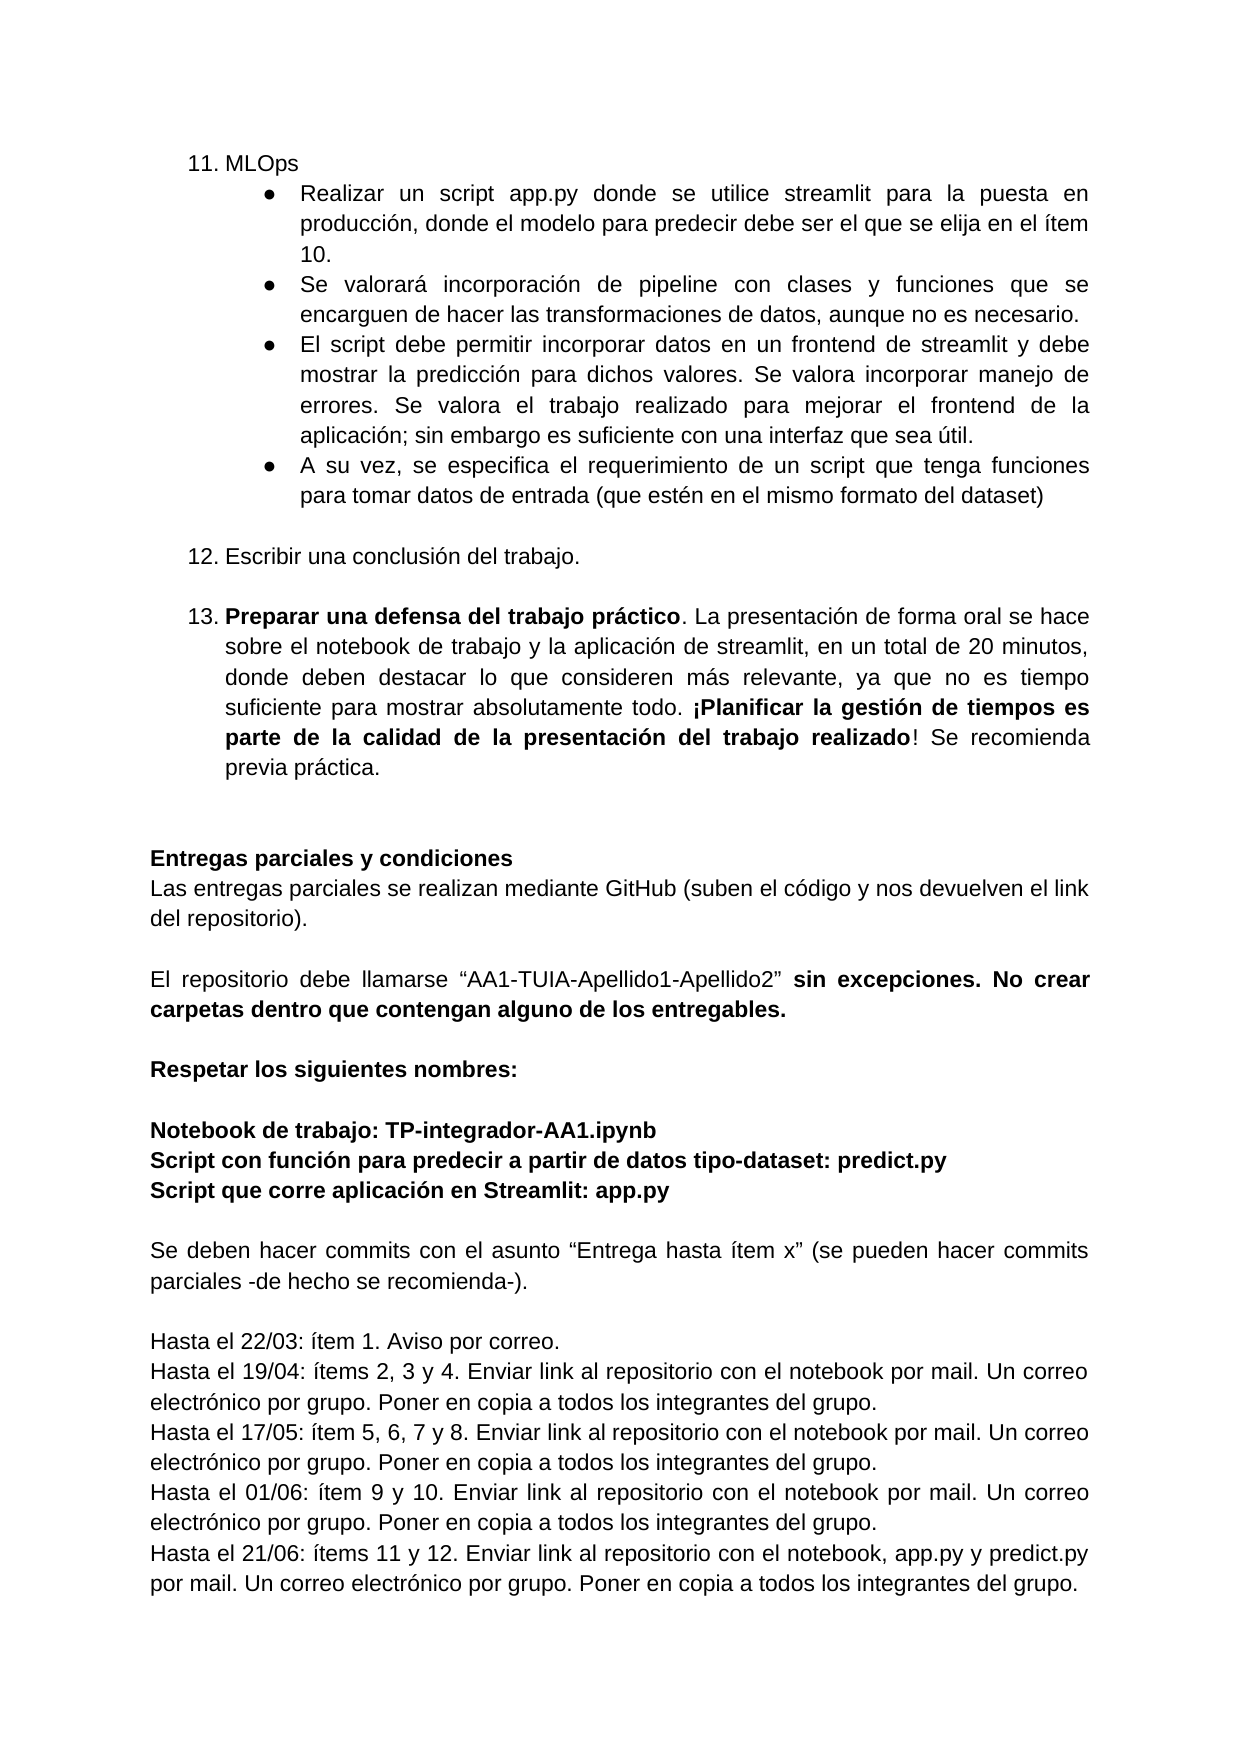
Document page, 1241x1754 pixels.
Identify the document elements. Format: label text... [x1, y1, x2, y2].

list Escribir una conclusión del trabajo. [187, 543, 1090, 569]
text Script que corre aplicación en Streamlit: app.py [150, 1177, 1090, 1203]
list Se valorará incorporación de pipeline con clases y funciones que se encarguen de hacer las transformaciones de datos, aunque no es necesario. [262, 271, 1090, 327]
list Preparar una defensa del trabajo práctico. La presentación de forma oral se hace sobre el notebook de trabajo y la aplicación de streamlit, en un total de 20 minutos, donde deben destacar lo que consideren más relevante, ya que no es tiempo suficiente para mostrar absolutamente todo. ¡Planificar la gestión de tiempos es parte de la calidad de la presentación del trabajo realizado! Se recomienda previa práctica. [187, 603, 1090, 781]
text Notebook de trabajo: TP-integrador-AA1.ipynb [150, 1117, 1090, 1143]
text Hasta el 01/06: ítem 9 y 10. Enviar link al repositorio con el notebook por mail. Un correo electrónico por grupo. Poner en copia a todos los integrantes del grupo. [150, 1479, 1090, 1536]
text Hasta el 22/03: ítem 1. Aviso por correo. [150, 1328, 1090, 1354]
list Realizar un script app.py donde se utilice streamlit para la puesta en producción, donde el modelo para predecir debe ser el que se elija en el ítem 10. [262, 180, 1090, 267]
text Script con función para predecir a partir de datos tipo-dataset: predict.py [150, 1147, 1090, 1173]
text El repositorio debe llamarse “AA1-TUIA-Apellido1-Apellido2” sin excepciones. No crear carpetas dentro que contengan alguno de los entregables. [150, 966, 1090, 1022]
text Hasta el 17/05: ítem 5, 6, 7 y 8. Enviar link al repositorio con el notebook por mail. Un correo electrónico por grupo. Poner en copia a todos los integrantes del grupo. [150, 1419, 1090, 1475]
text Hasta el 21/06: ítems 11 y 12. Enviar link al repositorio con el notebook, app.py y predict.py por mail. Un correo electrónico por grupo. Poner en copia a todos los integrantes del grupo. [150, 1539, 1090, 1596]
list A su vez, se especifica el requerimiento de un script que tenga funciones para tomar datos de entrada (que estén en el mismo formato del dataset) [262, 452, 1090, 509]
list El script debe permitir incorporar datos en un frontend de streamlit y debe mostrar la predicción para dichos valores. Se valora incorporar manejo de errores. Se valora el trabajo realizado para mejorar el frontend de la aplicación; sin embargo es suficiente con una interfaz que sea útil. [262, 331, 1090, 448]
text Las entregas parciales se realizan mediante GitHub (suben el código y nos devuelven el link del repositorio). [150, 875, 1090, 932]
text Entregas parciales y condiciones [150, 845, 1090, 871]
text Respetar los siguientes nombres: [150, 1056, 1090, 1083]
text Hasta el 19/04: ítems 2, 3 y 4. Enviar link al repositorio con el notebook por mail. Un correo electrónico por grupo. Poner en copia a todos los integrantes del grupo. [150, 1358, 1090, 1415]
list MLOps [187, 150, 1090, 176]
text Se deben hacer commits con el asunto “Entrega hasta ítem x” (se pueden hacer commits parciales -de hecho se recomienda-). [150, 1237, 1090, 1294]
